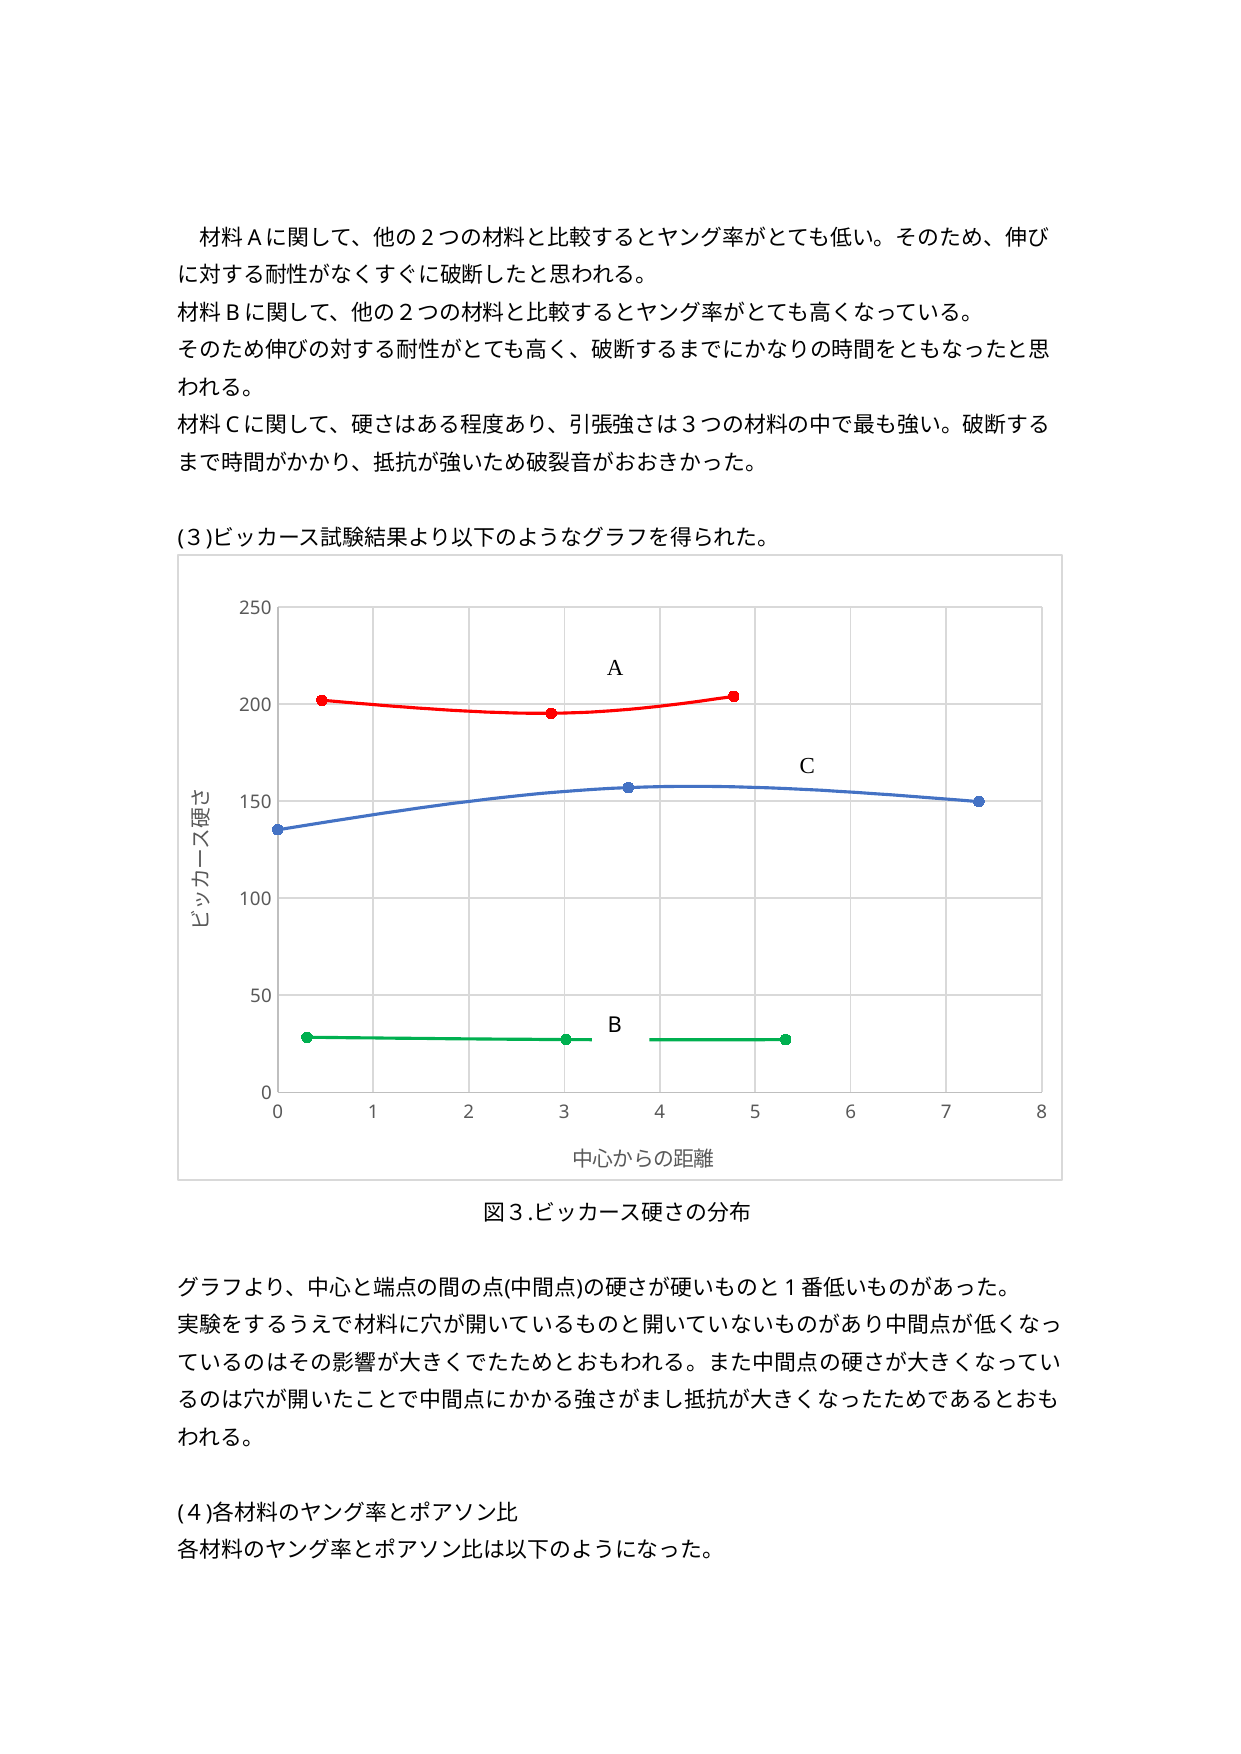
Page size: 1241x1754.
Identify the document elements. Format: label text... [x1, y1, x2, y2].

text 各材料のヤング率とポアソン比は以下のようになった。 [177, 1529, 1063, 1567]
text グラフより、中心と端点の間の点(中間点)の硬さが硬いものと1番低いものがあった。 [177, 1267, 1063, 1304]
text 材料Bに関して、他の２つの材料と比較するとヤング率がとても高くなっている。 [177, 292, 1063, 329]
text 材料Aに関して、他の2つの材料と比較するとヤング率がとても低い。そのため、伸びに対する耐性がなくすぐに破断したと思われる。 [177, 217, 1063, 292]
text 実験をするうえで材料に穴が開いているものと開いていないものがあり中間点が低くなっているのはその影響が大きくでたためとおもわれる。また中間点の硬さが大きくなっているのは穴が開いたことで中間点にかかる強さがまし抵抗が大きくなったためであるとおもわれる。 [177, 1304, 1063, 1454]
text 図３.ビッカース硬さの分布 [177, 1192, 1063, 1229]
text (３)ビッカース試験結果より以下のようなグラフを得られた。 [177, 517, 1063, 554]
text (４)各材料のヤング率とポアソン比 [177, 1492, 1063, 1529]
text そのため伸びの対する耐性がとても高く、破断するまでにかなりの時間をともなったと思われる。 [177, 329, 1063, 404]
text 材料Cに関して、硬さはある程度あり、引張強さは３つの材料の中で最も強い。破断するまで時間がかかり、抵抗が強いため破裂音がおおきかった。 [177, 404, 1063, 479]
